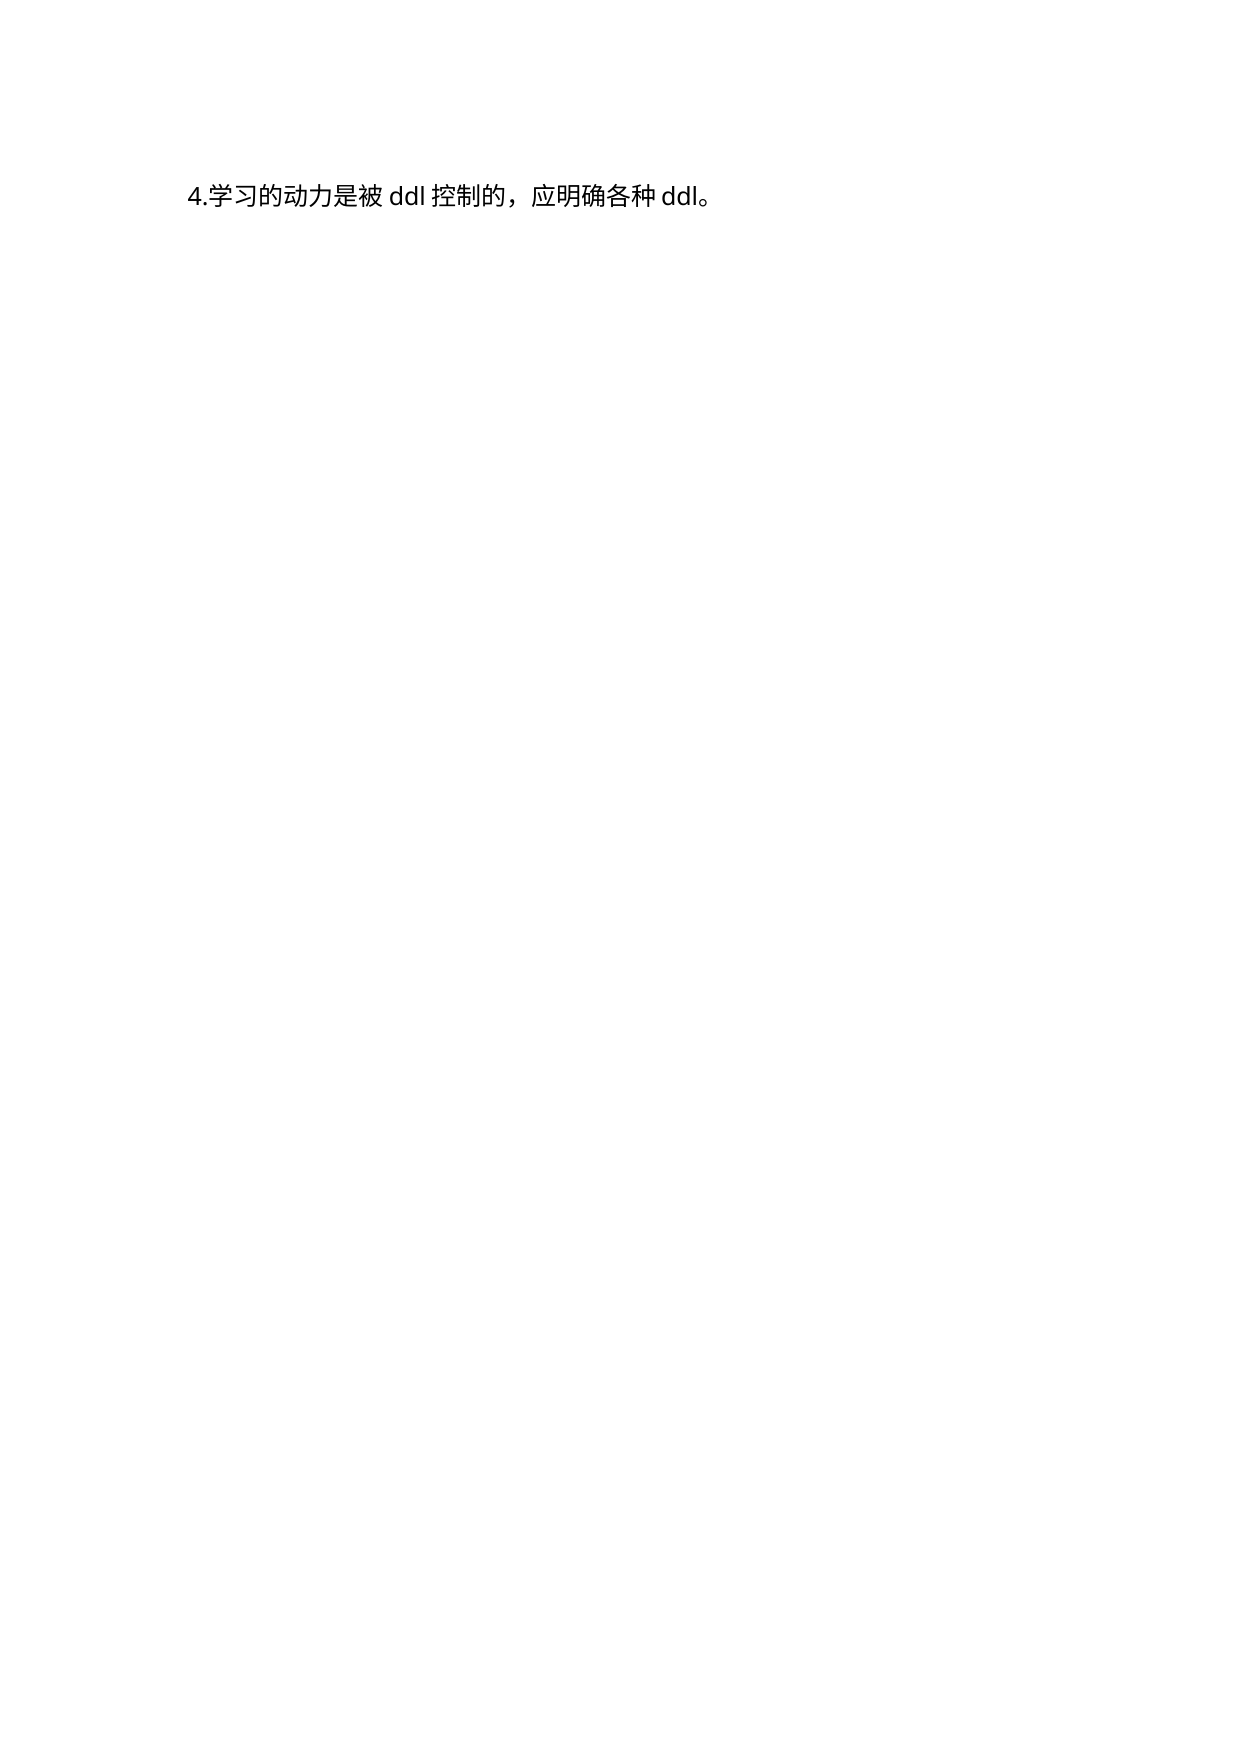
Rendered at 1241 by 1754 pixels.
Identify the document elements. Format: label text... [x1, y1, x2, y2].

text 4.学习的动力是被ddl控制的，应明确各种ddl。 [187, 162, 1053, 227]
